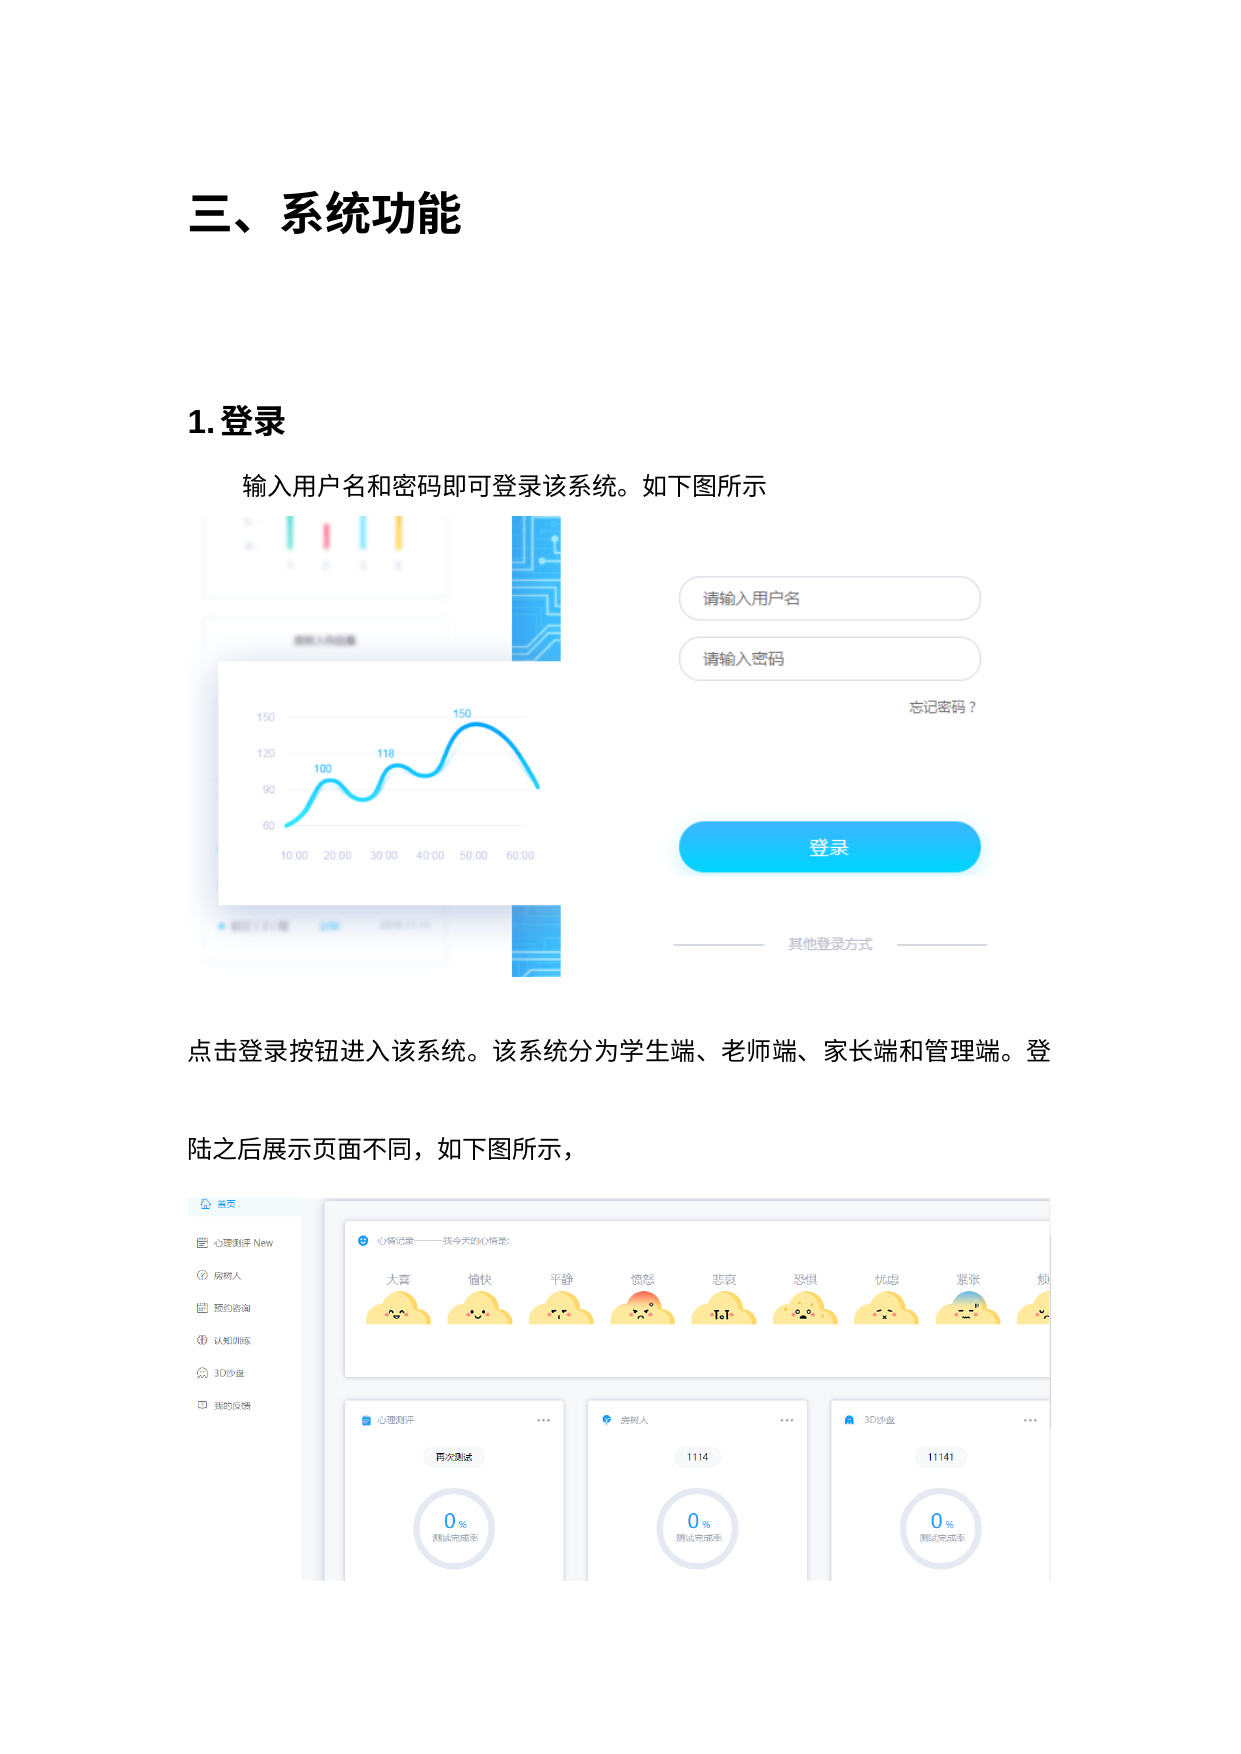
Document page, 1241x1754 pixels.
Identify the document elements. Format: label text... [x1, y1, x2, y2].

list 登录 [187, 387, 1053, 452]
subtitle 系统功能 [187, 162, 1053, 259]
picture [187, 1198, 1051, 1581]
list 输入用户名和密码即可登录该系统。如下图所示 [226, 452, 1053, 516]
text 点击登录按钮进入该系统。该系统分为学生端、老师端、家长端和管理端。登陆之后展示页面不同，如下图所示， [187, 1017, 1053, 1180]
picture [187, 516, 1053, 977]
